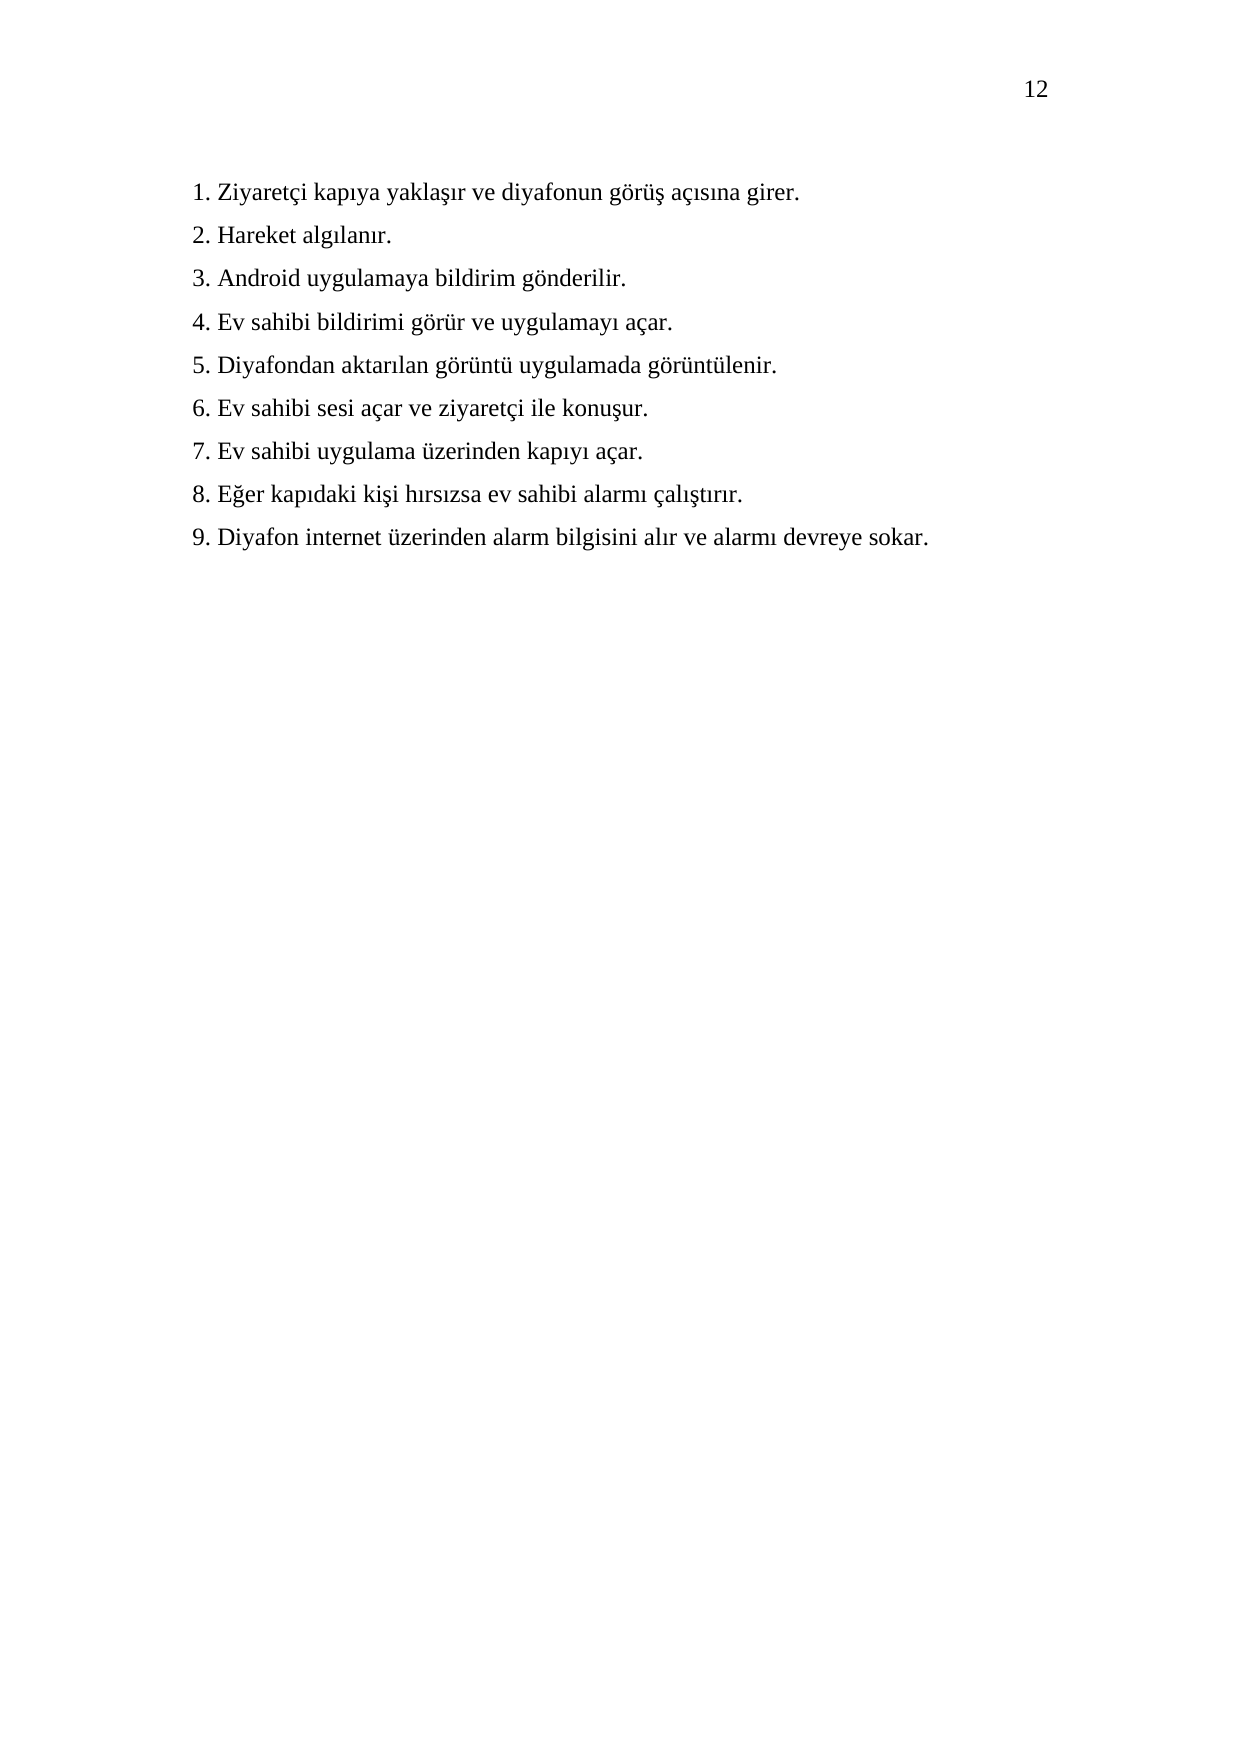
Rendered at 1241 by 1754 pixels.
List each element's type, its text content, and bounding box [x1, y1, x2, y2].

text 2. Hareket algılanır. [192, 220, 1048, 249]
text 3. Android uygulamaya bildirim gönderilir. [192, 263, 1048, 292]
text 1. Ziyaretçi kapıya yaklaşır ve diyafonun görüş açısına girer. [192, 177, 1048, 206]
text 7. Ev sahibi uygulama üzerinden kapıyı açar. [192, 436, 1048, 465]
text 8. Eğer kapıdaki kişi hırsızsa ev sahibi alarmı çalıştırır. [192, 479, 1048, 508]
text 5. Diyafondan aktarılan görüntü uygulamada görüntülenir. [192, 350, 1048, 378]
text 9. Diyafon internet üzerinden alarm bilgisini alır ve alarmı devreye sokar. [192, 522, 1048, 551]
text 4. Ev sahibi bildirimi görür ve uygulamayı açar. [192, 307, 1048, 335]
text 6. Ev sahibi sesi açar ve ziyaretçi ile konuşur. [192, 393, 1048, 422]
